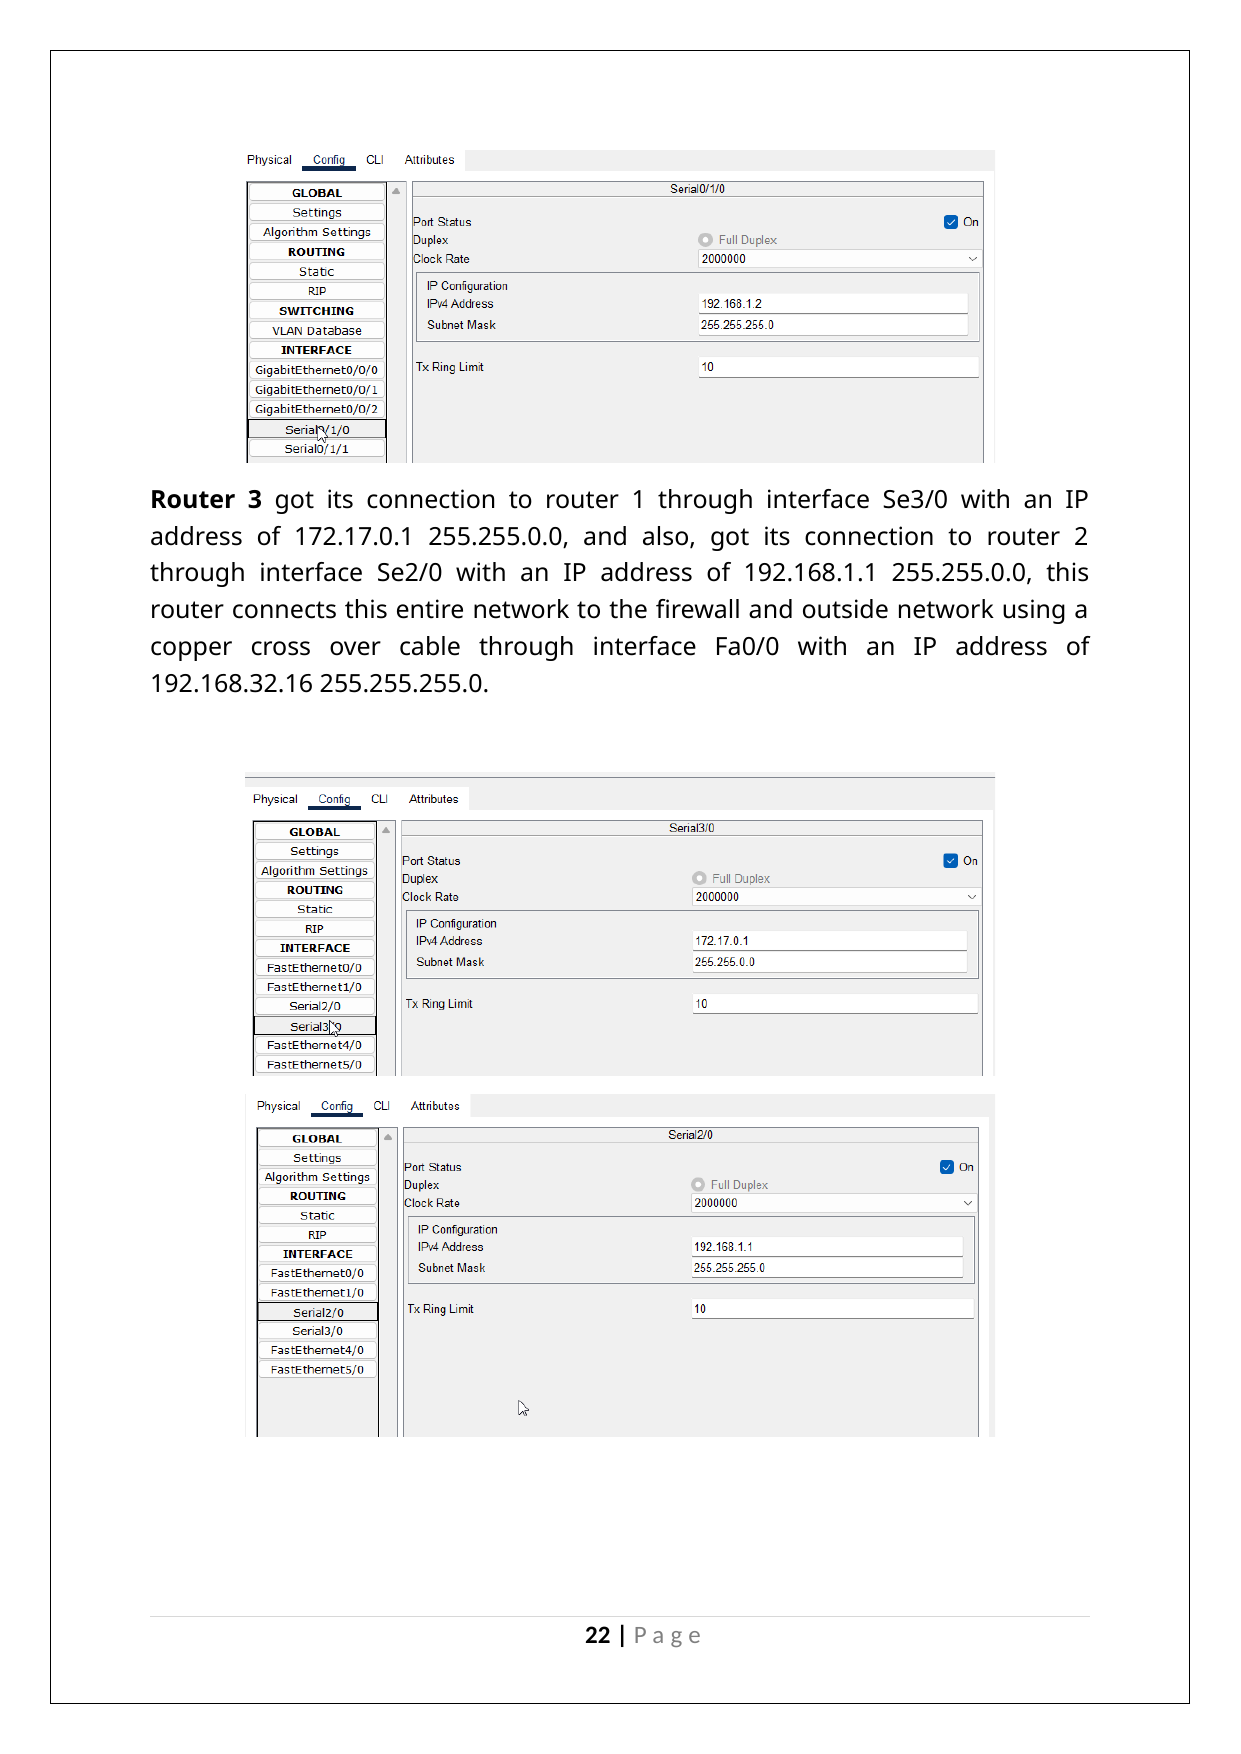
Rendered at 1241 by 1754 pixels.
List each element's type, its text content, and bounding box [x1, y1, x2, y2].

picture [245, 150, 995, 463]
text Router 3 got its connection to router 1 through interface Se3/0 with an IP address of 172.17.0.1 255.255.0.0, and also, got its connection to router 2 through interface Se2/0 with an IP address of 192.168.1.1 255.255.0.0, this router connects this entire network to the firewall and outside network using a copper cross over cable through interface Fa0/0 with an IP address of 192.168.32.16 255.255.255.0. [150, 482, 1090, 699]
picture [245, 772, 995, 1076]
picture [245, 1094, 995, 1437]
